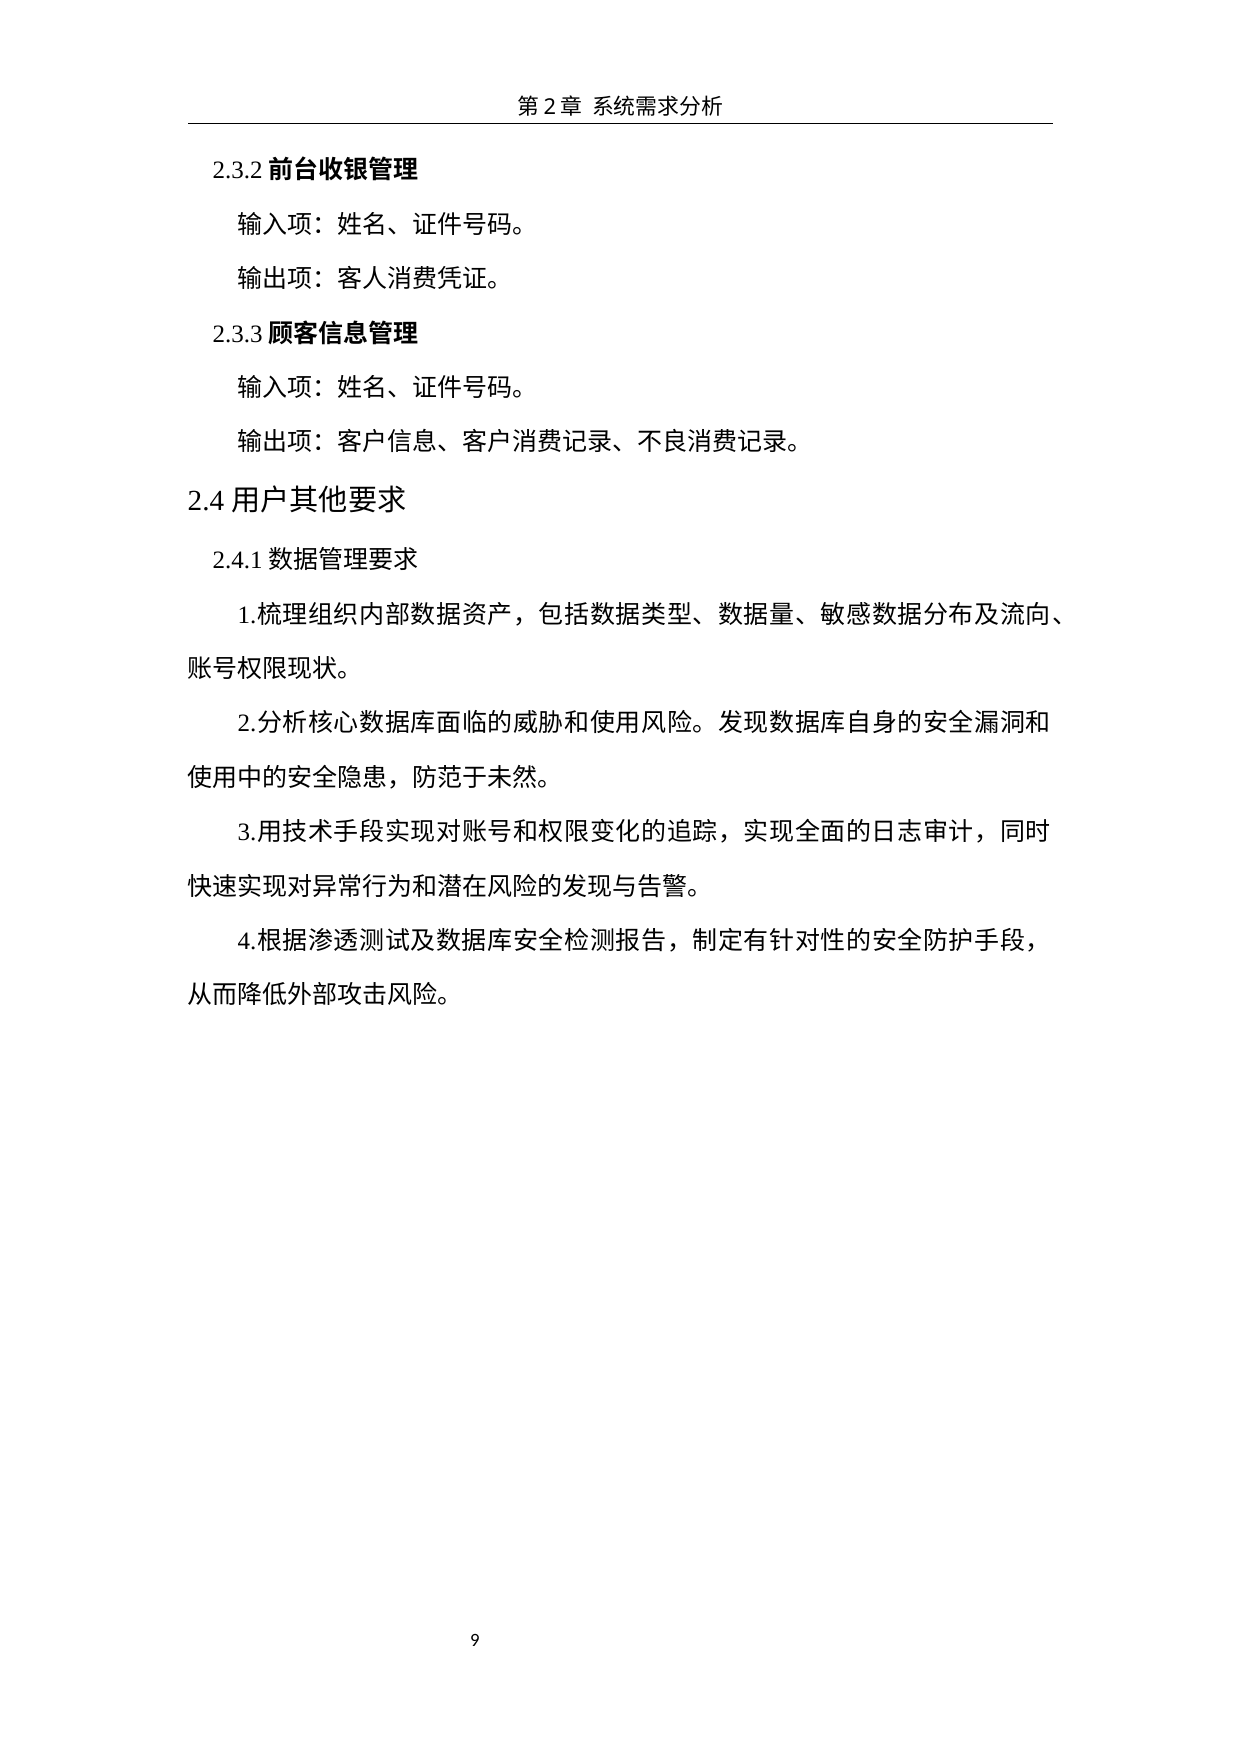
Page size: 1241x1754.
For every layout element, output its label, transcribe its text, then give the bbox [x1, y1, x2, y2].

text 输出项：客户信息、客户消费记录、不良消费记录。 [187, 422, 1053, 458]
subtitle 2.4.1 数据管理要求 [187, 540, 1053, 576]
subtitle 2.3.2 前台收银管理 [187, 150, 1053, 186]
text 1.梳理组织内部数据资产，包括数据类型、数据量、敏感数据分布及流向、账号权限现状。 [187, 594, 1053, 685]
text 4.根据渗透测试及数据库安全检测报告，制定有针对性的安全防护手段，从而降低外部攻击风险。 [187, 920, 1053, 1011]
text 2.分析核心数据库面临的威胁和使用风险。发现数据库自身的安全漏洞和使用中的安全隐患，防范于未然。 [187, 703, 1053, 793]
subtitle 2.4 用户其他要求 [187, 476, 1053, 518]
subtitle 2.3.3 顾客信息管理 [187, 313, 1053, 349]
text 输出项：客人消费凭证。 [187, 259, 1053, 295]
text 输入项：姓名、证件号码。 [187, 367, 1053, 404]
text 输入项：姓名、证件号码。 [187, 204, 1053, 241]
text 3.用技术手段实现对账号和权限变化的追踪，实现全面的日志审计，同时快速实现对异常行为和潜在风险的发现与告警。 [187, 812, 1053, 902]
